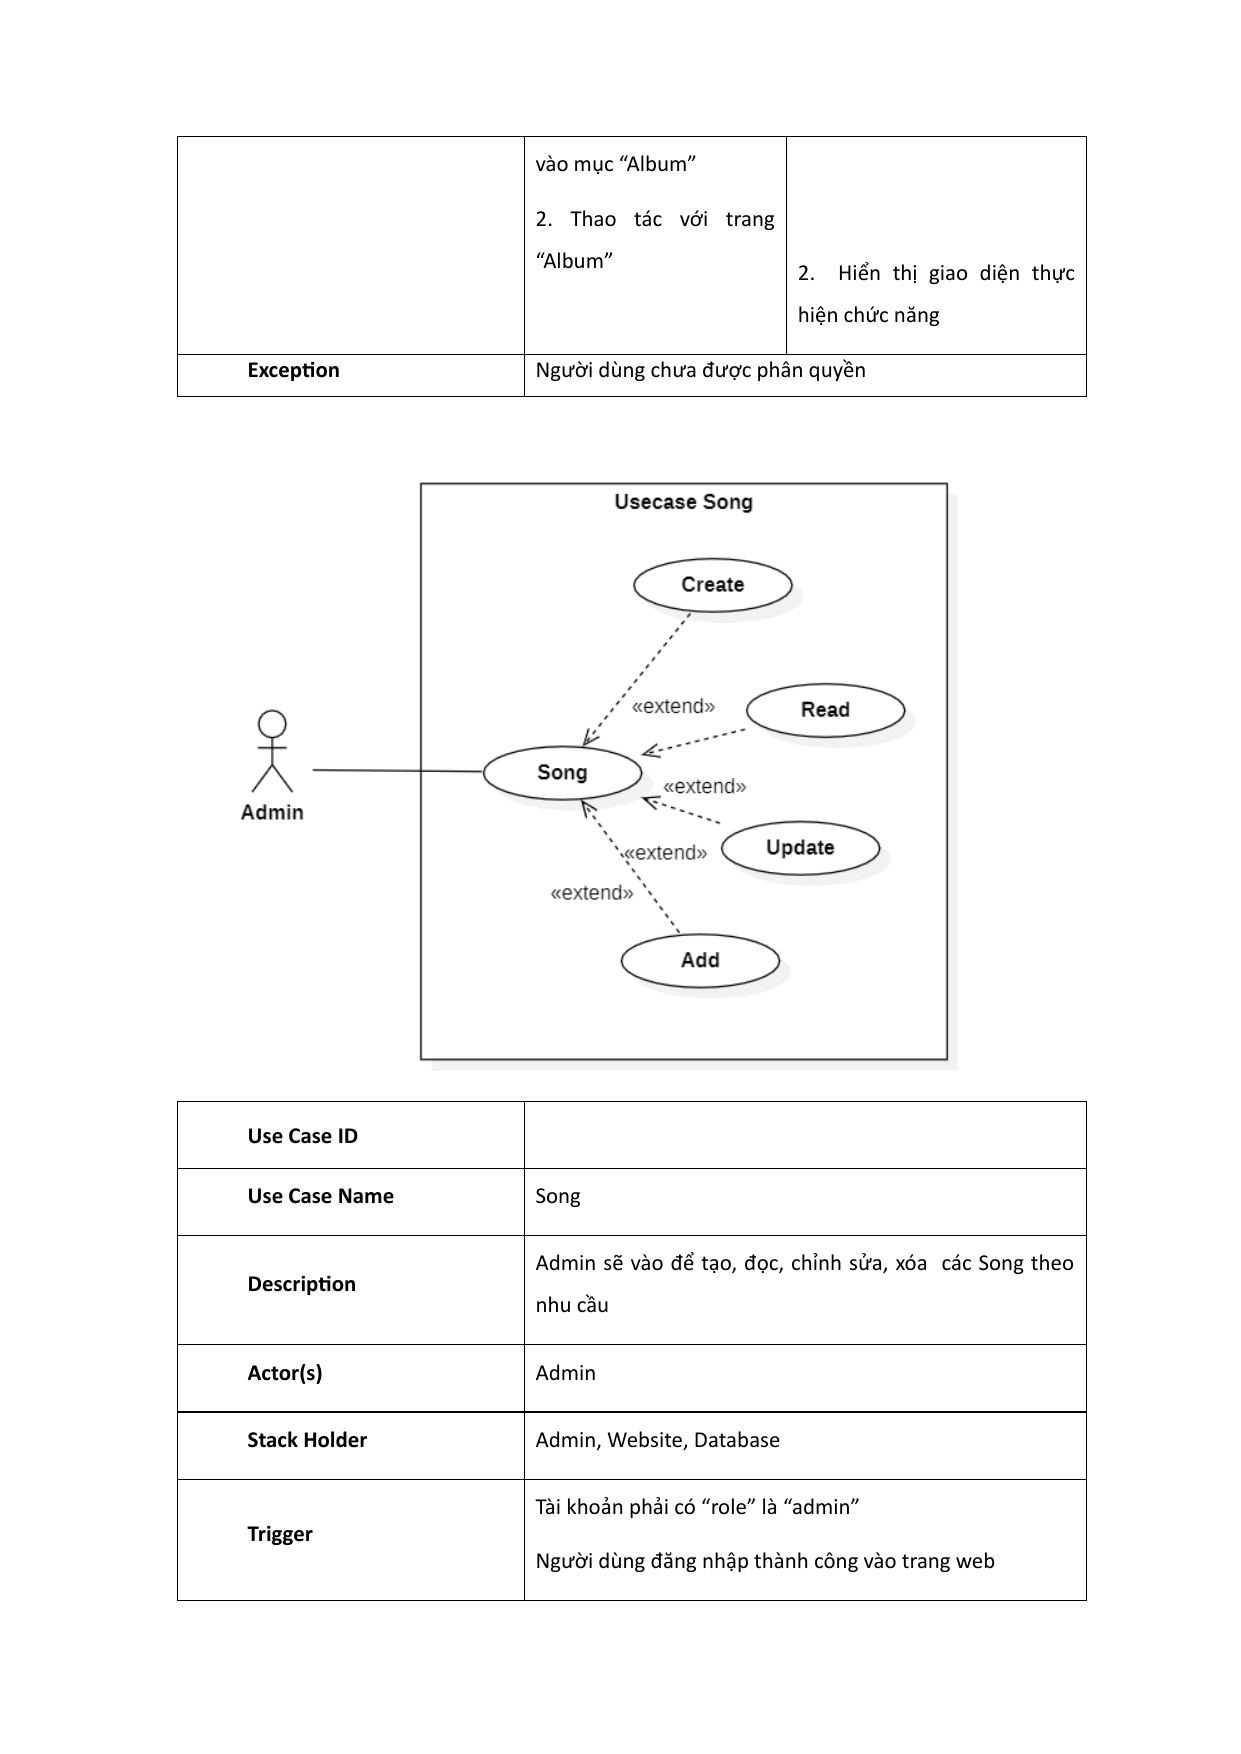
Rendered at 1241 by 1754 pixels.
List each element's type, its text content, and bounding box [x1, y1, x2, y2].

table_cell Người dùng chưa được phân quyền [525, 355, 1086, 396]
table_cell Admin sẽ vào để tạo, đọc, chỉnh sửa, xóa các Song theo nhu cầu [525, 1236, 1086, 1344]
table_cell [787, 137, 1086, 354]
table_cell Use Case Name [178, 1169, 524, 1235]
table_cell Admin [525, 1345, 1086, 1411]
table_cell Song [525, 1169, 1086, 1235]
table_header Use Case ID [178, 1102, 524, 1168]
table_cell Tài khoản phải có “role” là “admin” Người dùng đăng nhập thành công vào trang web [525, 1480, 1086, 1600]
table_cell Exception [178, 355, 524, 396]
picture [235, 464, 968, 1075]
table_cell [525, 137, 786, 354]
table_header [525, 1102, 1086, 1168]
table_cell Description [178, 1236, 524, 1344]
table_cell Trigger [178, 1480, 524, 1600]
table_cell Stack Holder [178, 1413, 524, 1478]
table_cell Admin, Website, Database [525, 1413, 1086, 1478]
table_cell Actor(s) [178, 1345, 524, 1411]
